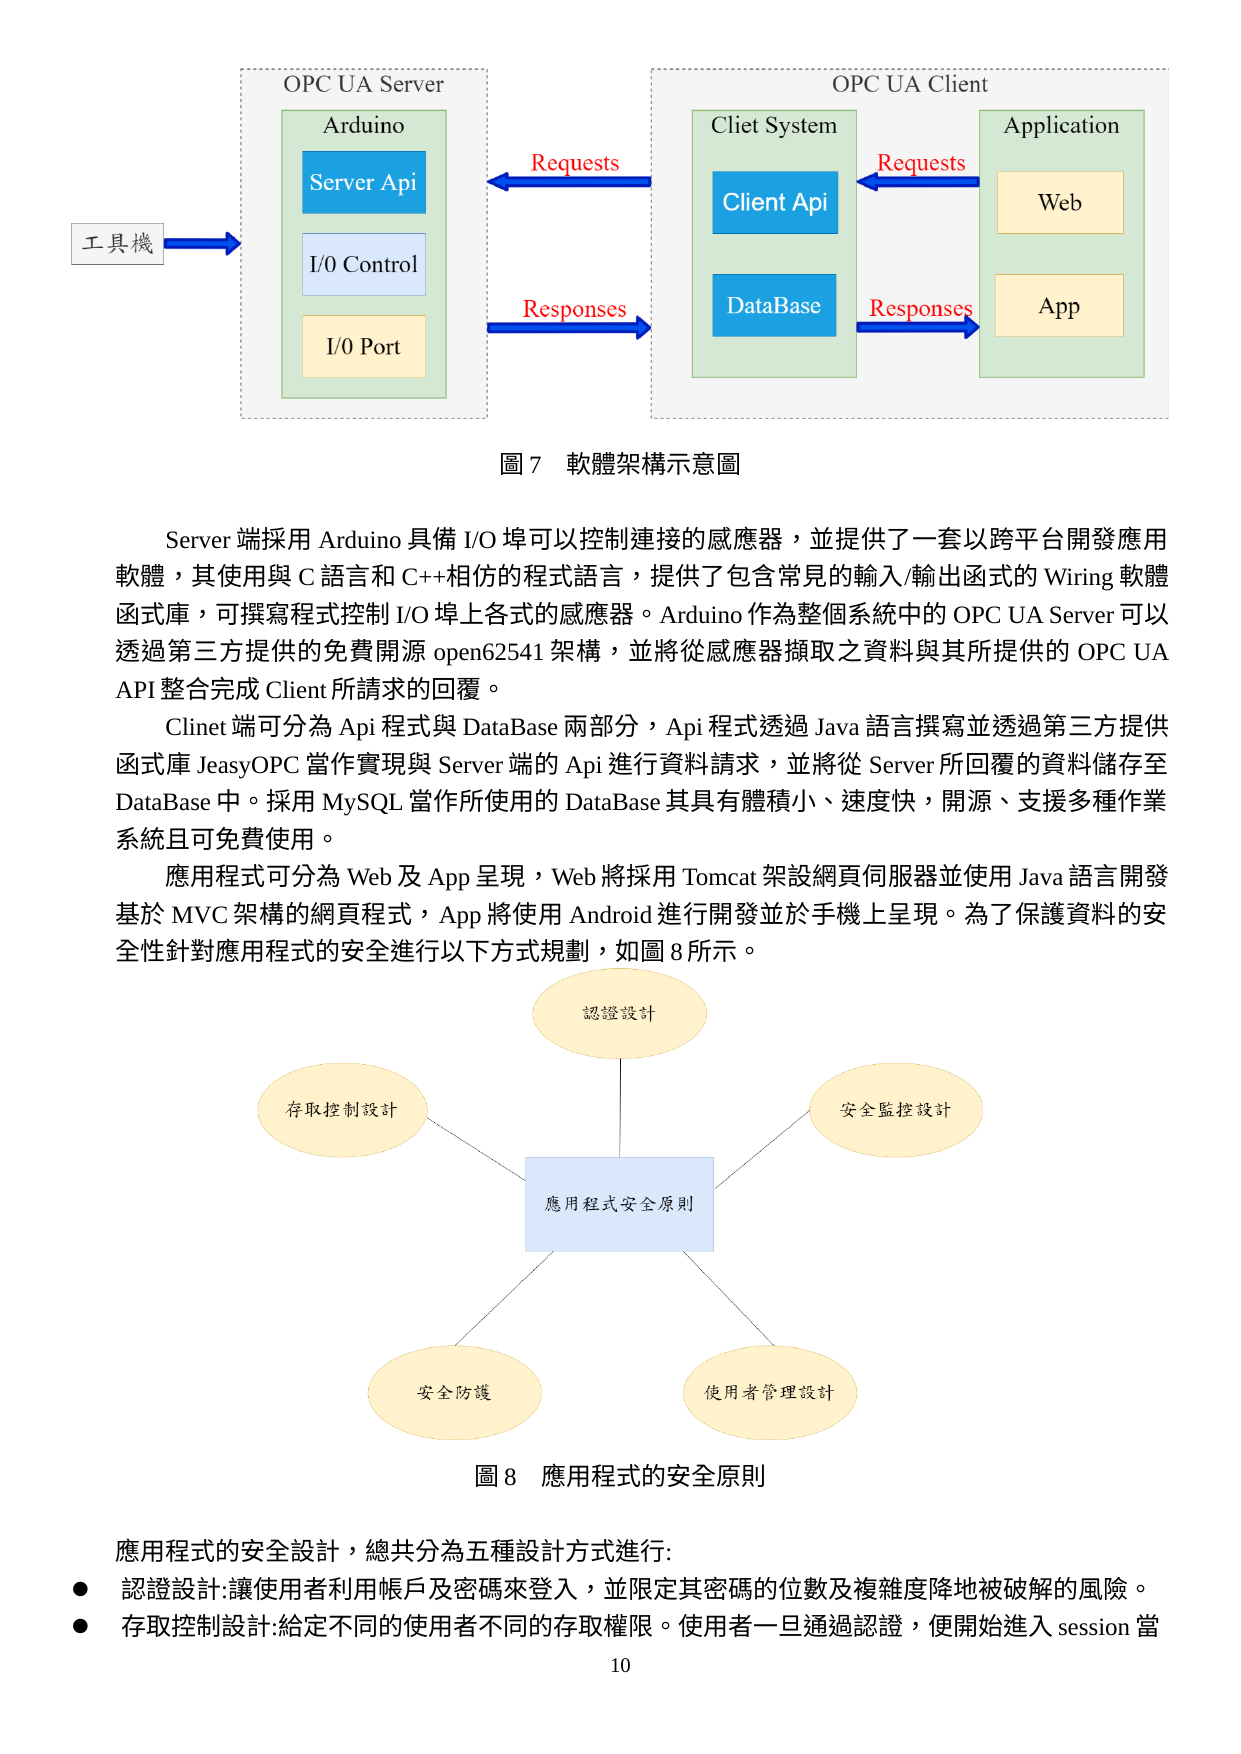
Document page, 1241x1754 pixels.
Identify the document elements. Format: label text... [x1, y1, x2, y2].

list 存取控制設計:給定不同的使用者不同的存取權限。使用者一旦通過認證，便開始進入session當中，在應用程式中，程式必須利用認證流程所提供的使用者識別，辨識該使用者是否合法。 [71, 1606, 1169, 1643]
list Clinet端可分為Api程式與DataBase兩部分，Api程式透過Java語言撰寫並透過第三方提供函式庫JeasyOPC當作實現與Server端的Api進行資料請求，並將從Server所回覆的資料儲存至DataBase中。採用MySQL當作所使用的DataBase其具有體積小、速度快，開源、支援多種作業系統且可免費使用。 [115, 706, 1169, 856]
list Server端採用Arduino具備I/O埠可以控制連接的感應器，並提供了一套以跨平台開發應用軟體，其使用與C語言和C++相仿的程式語言，提供了包含常見的輸入/輸出函式的Wiring軟體函式庫，可撰寫程式控制I/O埠上各式的感應器。Arduino作為整個系統中的OPC UA Server可以透過第三方提供的免費開源open62541架構，並將從感應器擷取之資料與其所提供的OPC UA API整合完成Client所請求的回覆。 [115, 518, 1169, 706]
list 應用程式可分為Web及App呈現，Web將採用Tomcat架設網頁伺服器並使用Java語言開發基於MVC架構的網頁程式，App將使用Android進行開發並於手機上呈現。為了保護資料的安全性針對應用程式的安全進行以下方式規劃，如圖8所示。 [115, 856, 1169, 968]
text 應用程式的安全設計，總共分為五種設計方式進行: [71, 1531, 1169, 1568]
picture [257, 968, 983, 1440]
list 認證設計:讓使用者利用帳戶及密碼來登入，並限定其密碼的位數及複雜度降地被破解的風險。 [71, 1568, 1169, 1606]
text 圖7 軟體架構示意圖 [71, 443, 1169, 481]
picture [71, 68, 1169, 419]
text 圖8 應用程式的安全原則 [71, 1456, 1169, 1493]
